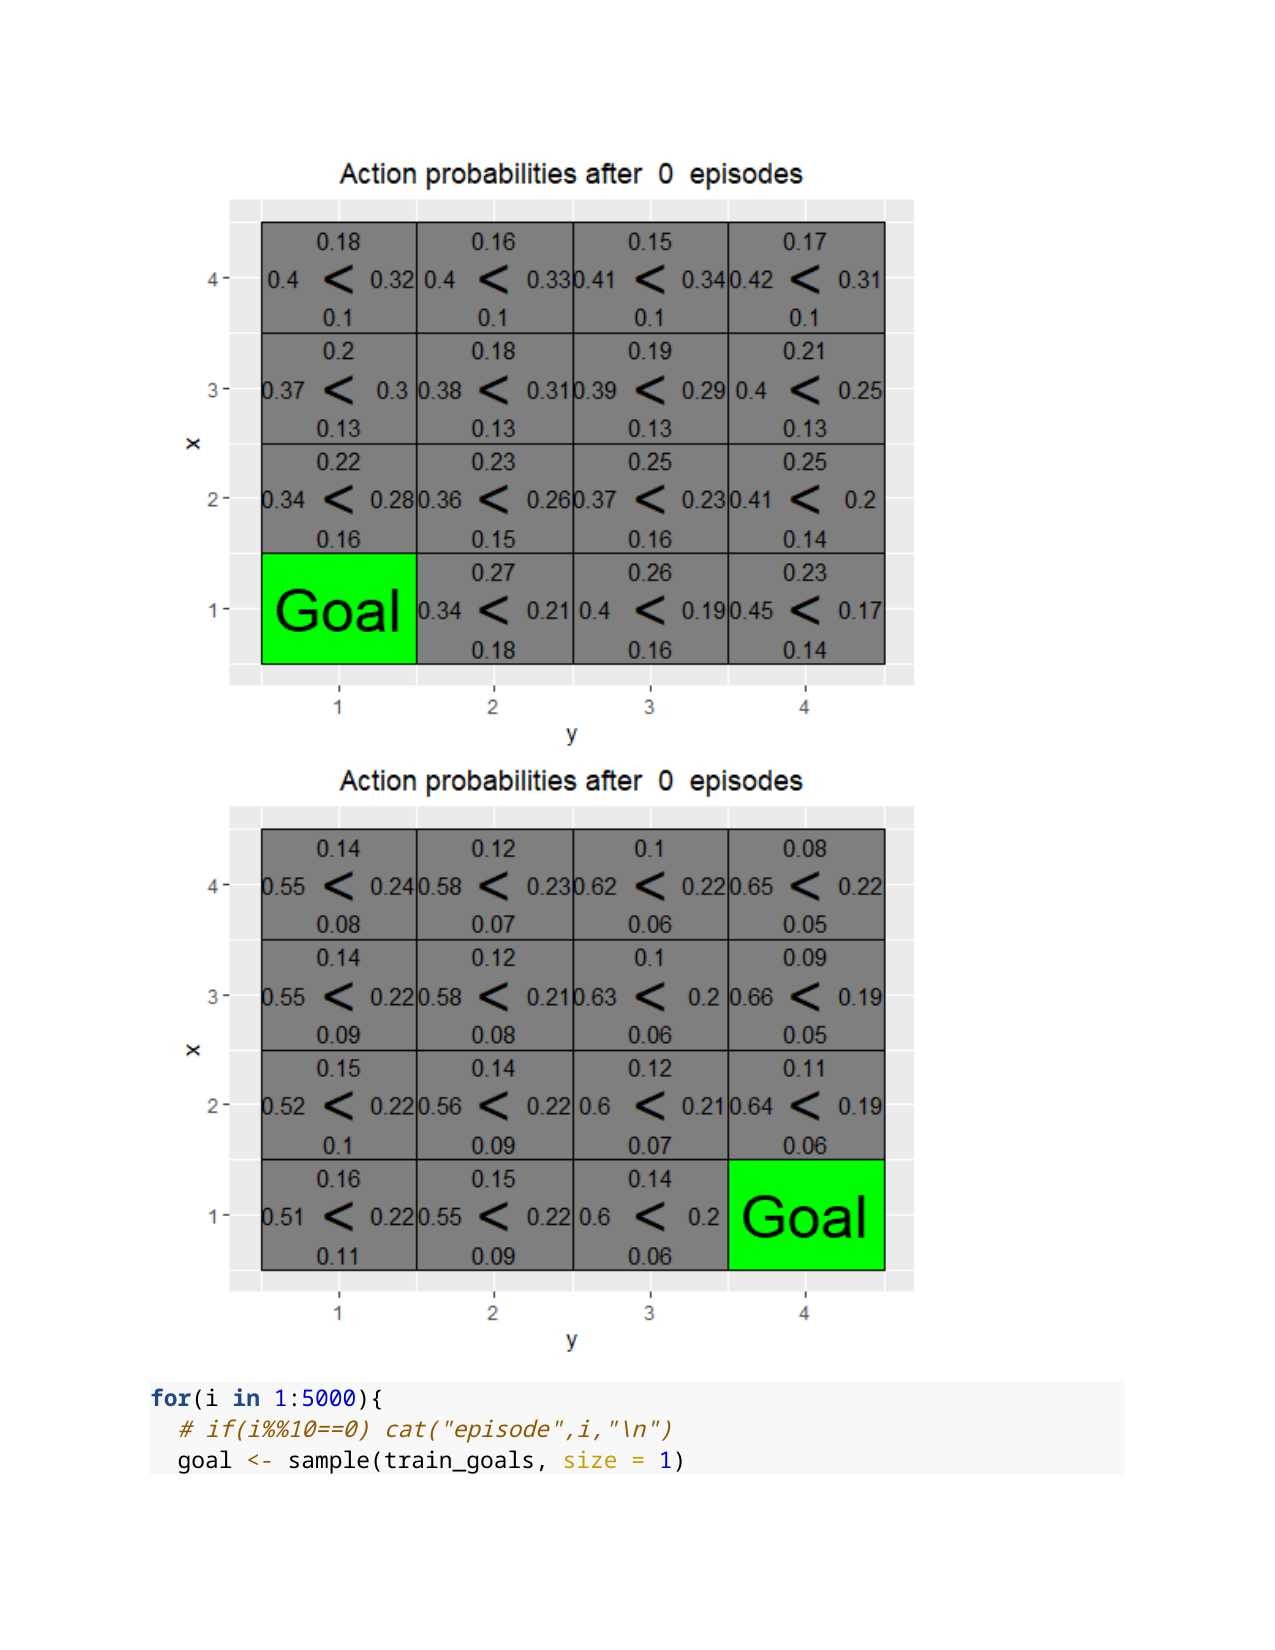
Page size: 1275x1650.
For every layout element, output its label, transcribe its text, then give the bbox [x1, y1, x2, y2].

picture [168, 150, 927, 1363]
